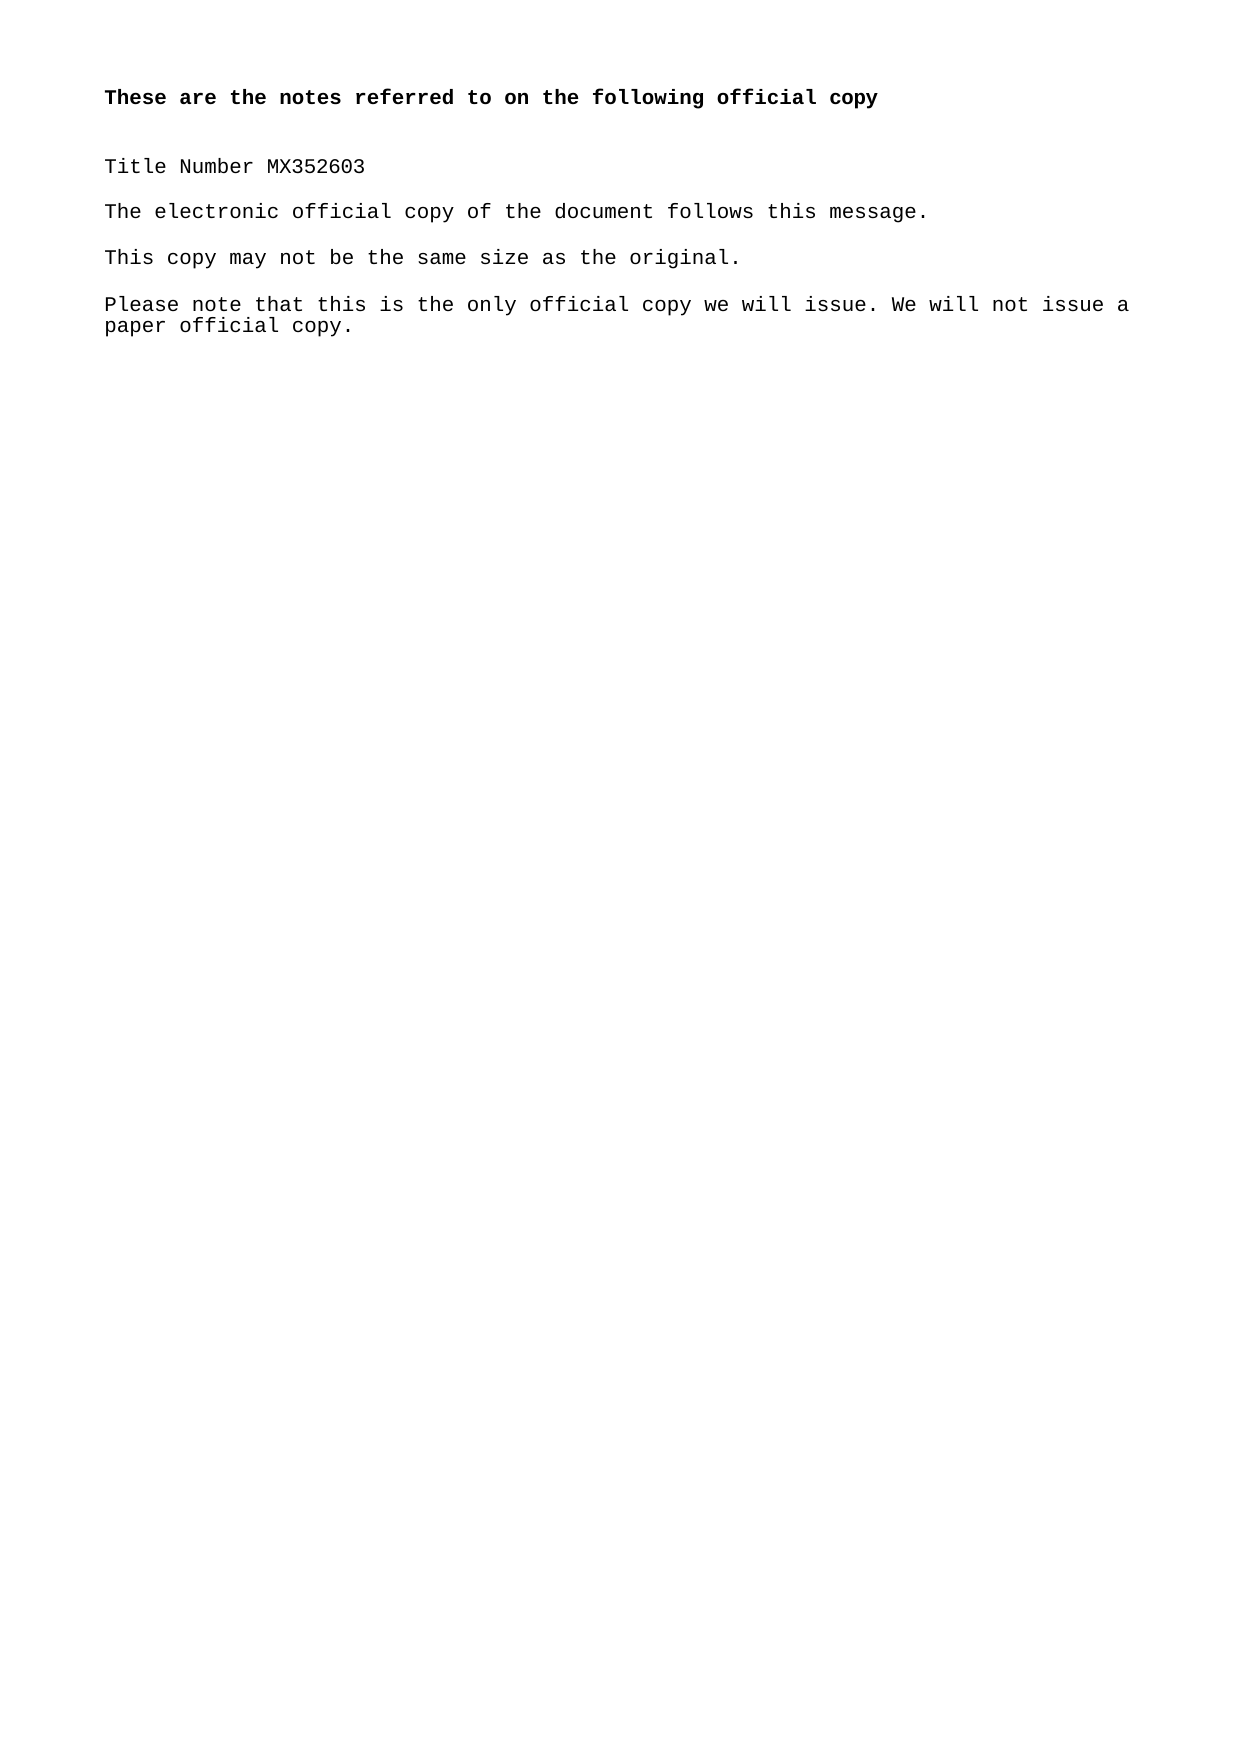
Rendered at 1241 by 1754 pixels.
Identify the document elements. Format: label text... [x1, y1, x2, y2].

text These are the notes referred to on the following official copy [104, 87, 1142, 110]
text Please note that this is the only official copy we will issue. We will not issue a paper official copy. [104, 293, 1142, 339]
text Title Number MX352603 [104, 156, 1142, 179]
text The electronic official copy of the document follows this message. This copy may not be the same size as the original. [104, 202, 973, 271]
